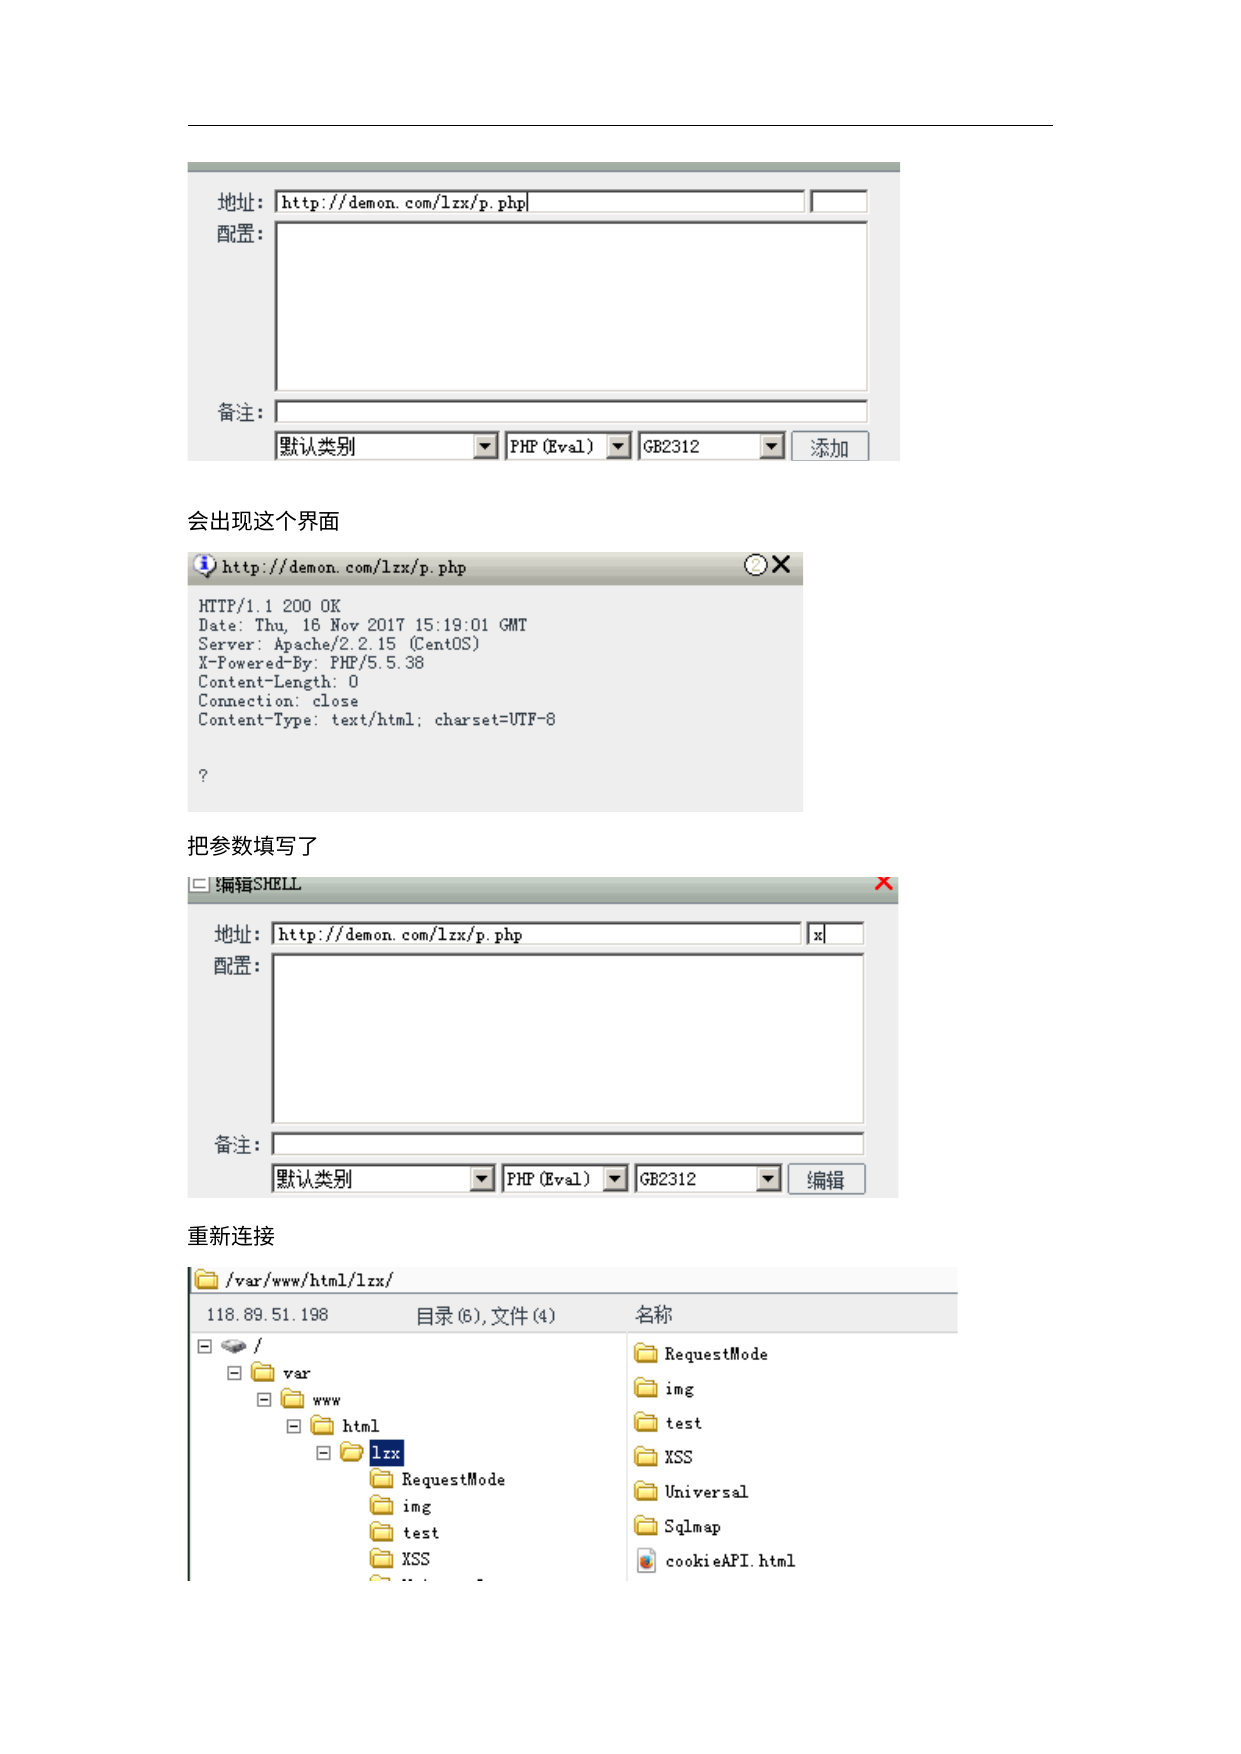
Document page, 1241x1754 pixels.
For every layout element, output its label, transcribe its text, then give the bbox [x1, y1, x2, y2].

text 会出现这个界面 [187, 503, 1053, 536]
picture [187, 162, 901, 461]
picture [187, 552, 804, 812]
picture [187, 877, 899, 1198]
text 重新连接 [187, 1218, 1053, 1251]
text 把参数填写了 [187, 828, 1053, 861]
picture [187, 1267, 958, 1581]
